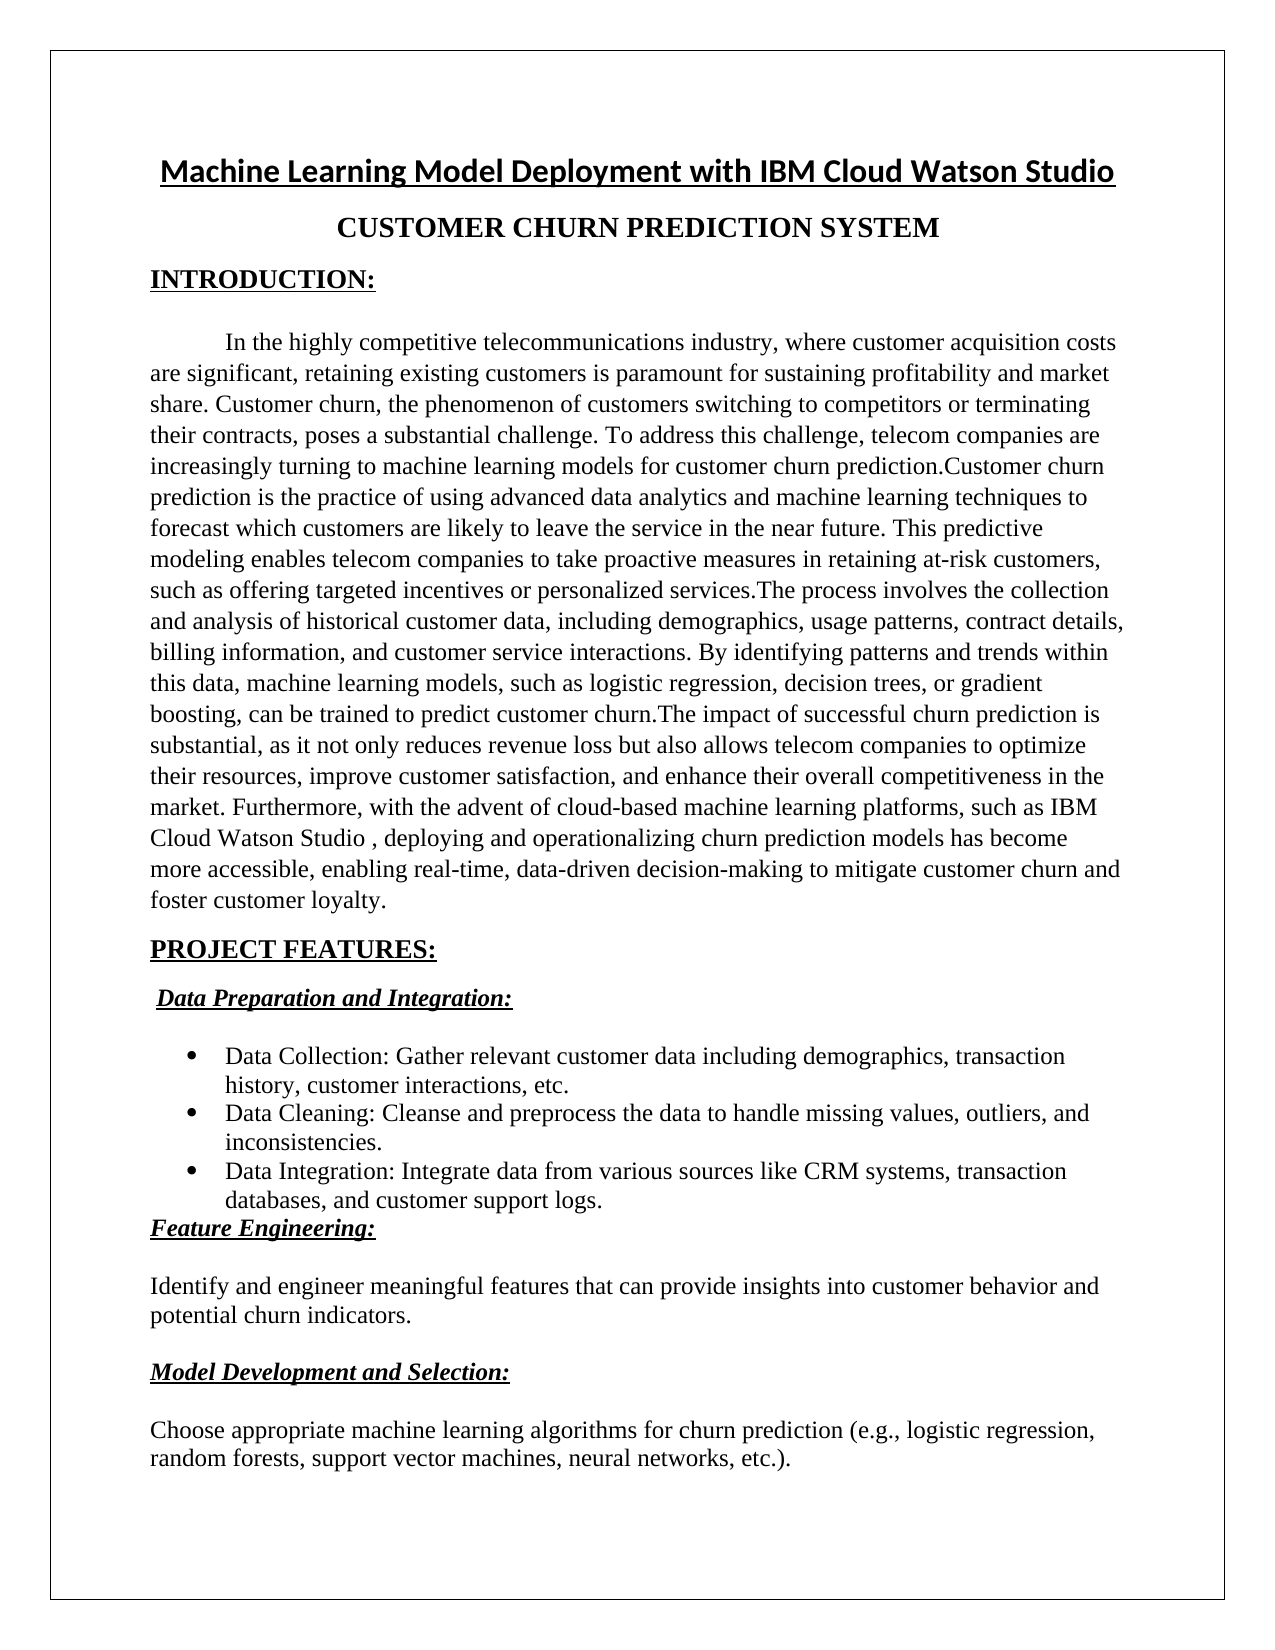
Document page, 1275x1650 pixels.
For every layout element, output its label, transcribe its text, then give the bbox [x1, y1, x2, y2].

list Data Collection: Gather relevant customer data including demographics, transaction history, customer interactions, etc. [187, 1041, 1125, 1098]
list Data Integration: Integrate data from various sources like CRM systems, transaction databases, and customer support logs. [187, 1156, 1125, 1213]
text Identify and engineer meaningful features that can provide insights into customer behavior and potential churn indicators. [150, 1271, 1125, 1328]
text Choose appropriate machine learning algorithms for churn prediction (e.g., logistic regression, random forests, support vector machines, neural networks, etc.). [150, 1415, 1125, 1472]
text Machine Learning Model Deployment with IBM Cloud Watson Studio [150, 150, 1125, 191]
text CUSTOMER CHURN PREDICTION SYSTEM [150, 211, 1125, 244]
text Feature Engineering: [150, 1213, 1125, 1242]
list Data Cleaning: Cleanse and preprocess the data to handle missing values, outliers, and inconsistencies. [187, 1098, 1125, 1156]
text PROJECT FEATURES: [150, 933, 1125, 964]
text Data Preparation and Integration: [150, 983, 1125, 1012]
text In the highly competitive telecommunications industry, where customer acquisition costs are significant, retaining existing customers is paramount for sustaining profitability and market share. Customer churn, the phenomenon of customers switching to competitors or terminating their contracts, poses a substantial challenge. To address this challenge, telecom companies are increasingly turning to machine learning models for customer churn prediction.Customer churn prediction is the practice of using advanced data analytics and machine learning techniques to forecast which customers are likely to leave the service in the near future. This predictive modeling enables telecom companies to take proactive measures in retaining at-risk customers, such as offering targeted incentives or personalized services.The process involves the collection and analysis of historical customer data, including demographics, usage patterns, contract details, billing information, and customer service interactions. By identifying patterns and trends within this data, machine learning models, such as logistic regression, decision trees, or gradient boosting, can be trained to predict customer churn.The impact of successful churn prediction is substantial, as it not only reduces revenue loss but also allows telecom companies to optimize their resources, improve customer satisfaction, and enhance their overall competitiveness in the market. Furthermore, with the advent of cloud-based machine learning platforms, such as IBM Cloud Watson Studio , deploying and operationalizing churn prediction models has become more accessible, enabling real-time, data-driven decision-making to mitigate customer churn and foster customer loyalty. [150, 327, 1125, 914]
text INTRODUCTION: [150, 263, 1125, 294]
text Model Development and Selection: [150, 1357, 1125, 1386]
